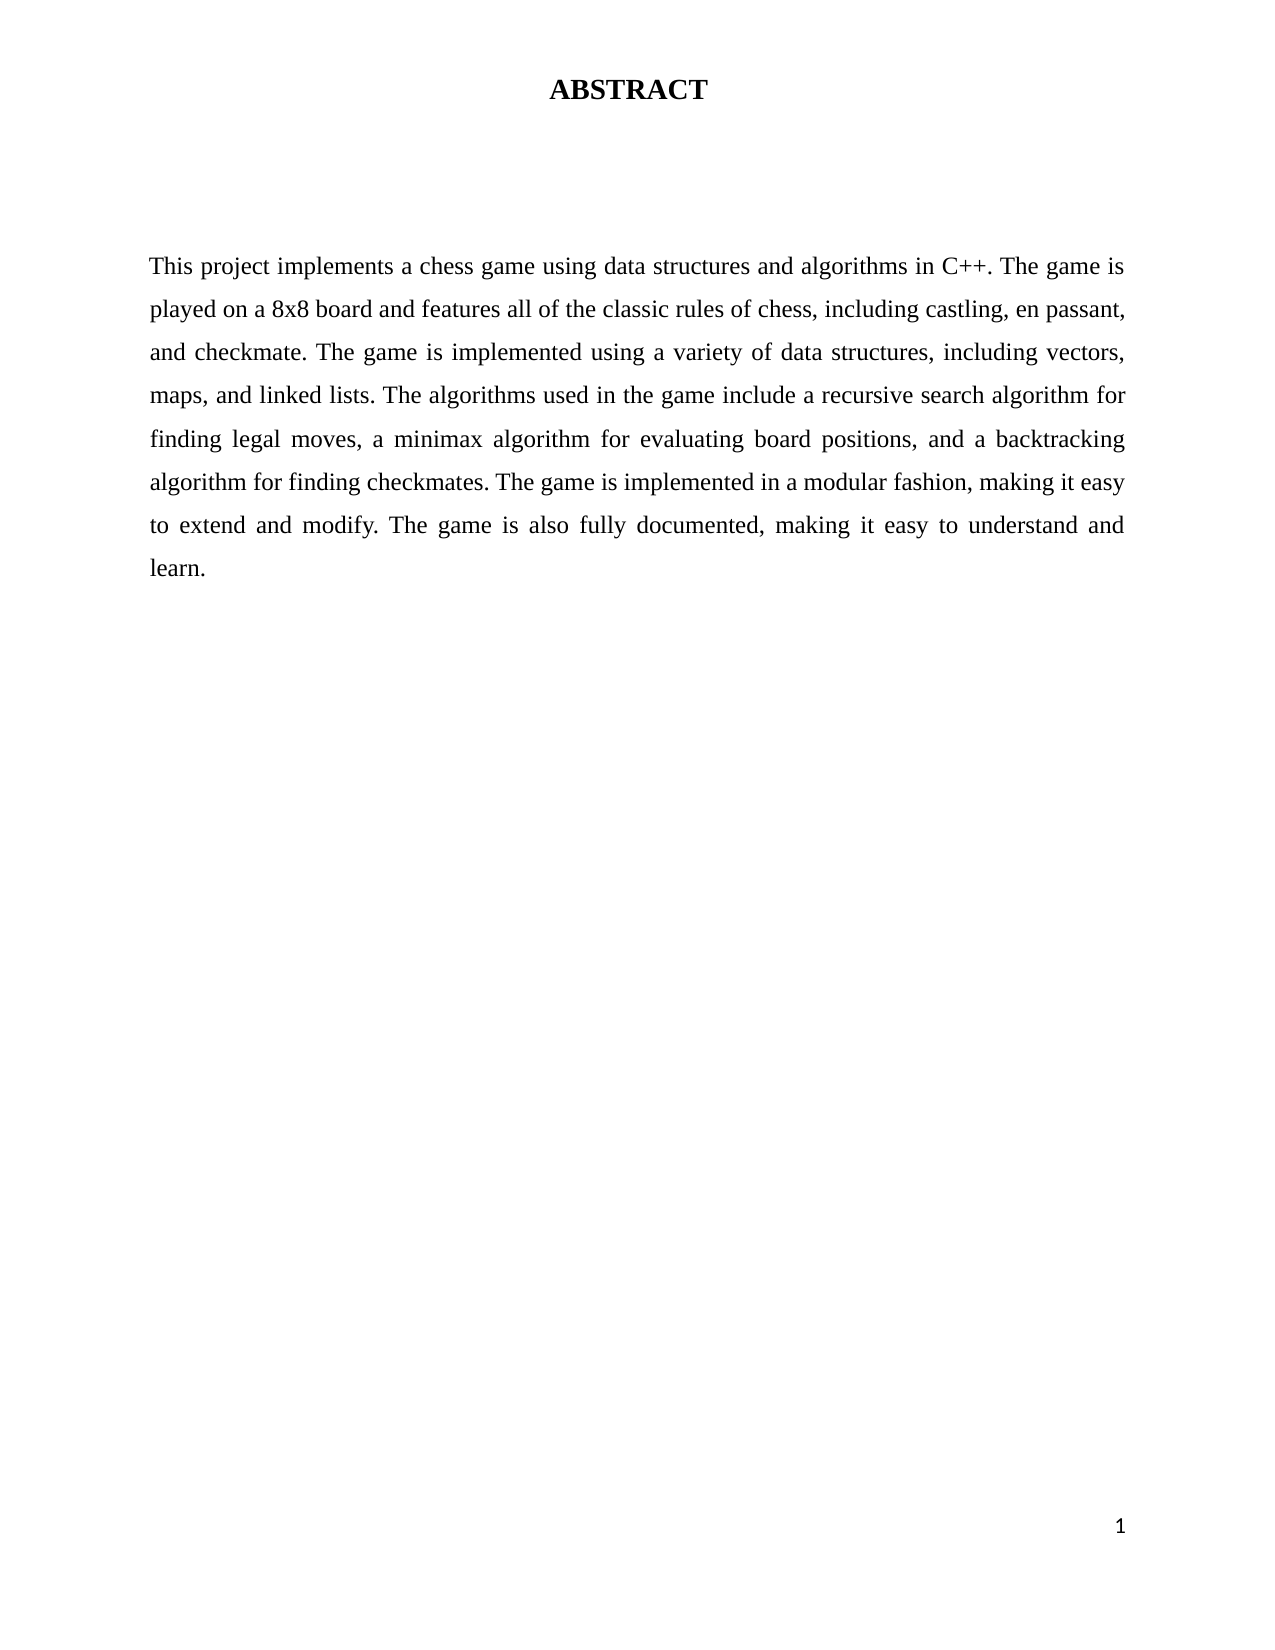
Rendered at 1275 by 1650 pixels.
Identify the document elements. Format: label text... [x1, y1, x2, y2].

text This project implements a chess game using data structures and algorithms in C++. The game is played on a 8x8 board and features all of the classic rules of chess, including castling, en passant, and checkmate. The game is implemented using a variety of data structures, including vectors, maps, and linked lists. The algorithms used in the game include a recursive search algorithm for finding legal moves, a minimax algorithm for evaluating board positions, and a backtracking algorithm for finding checkmates. The game is implemented in a modular fashion, making it easy to extend and modify. The game is also fully documented, making it easy to understand and learn. [148, 251, 1126, 582]
subtitle ABSTRACT [132, 72, 1125, 106]
